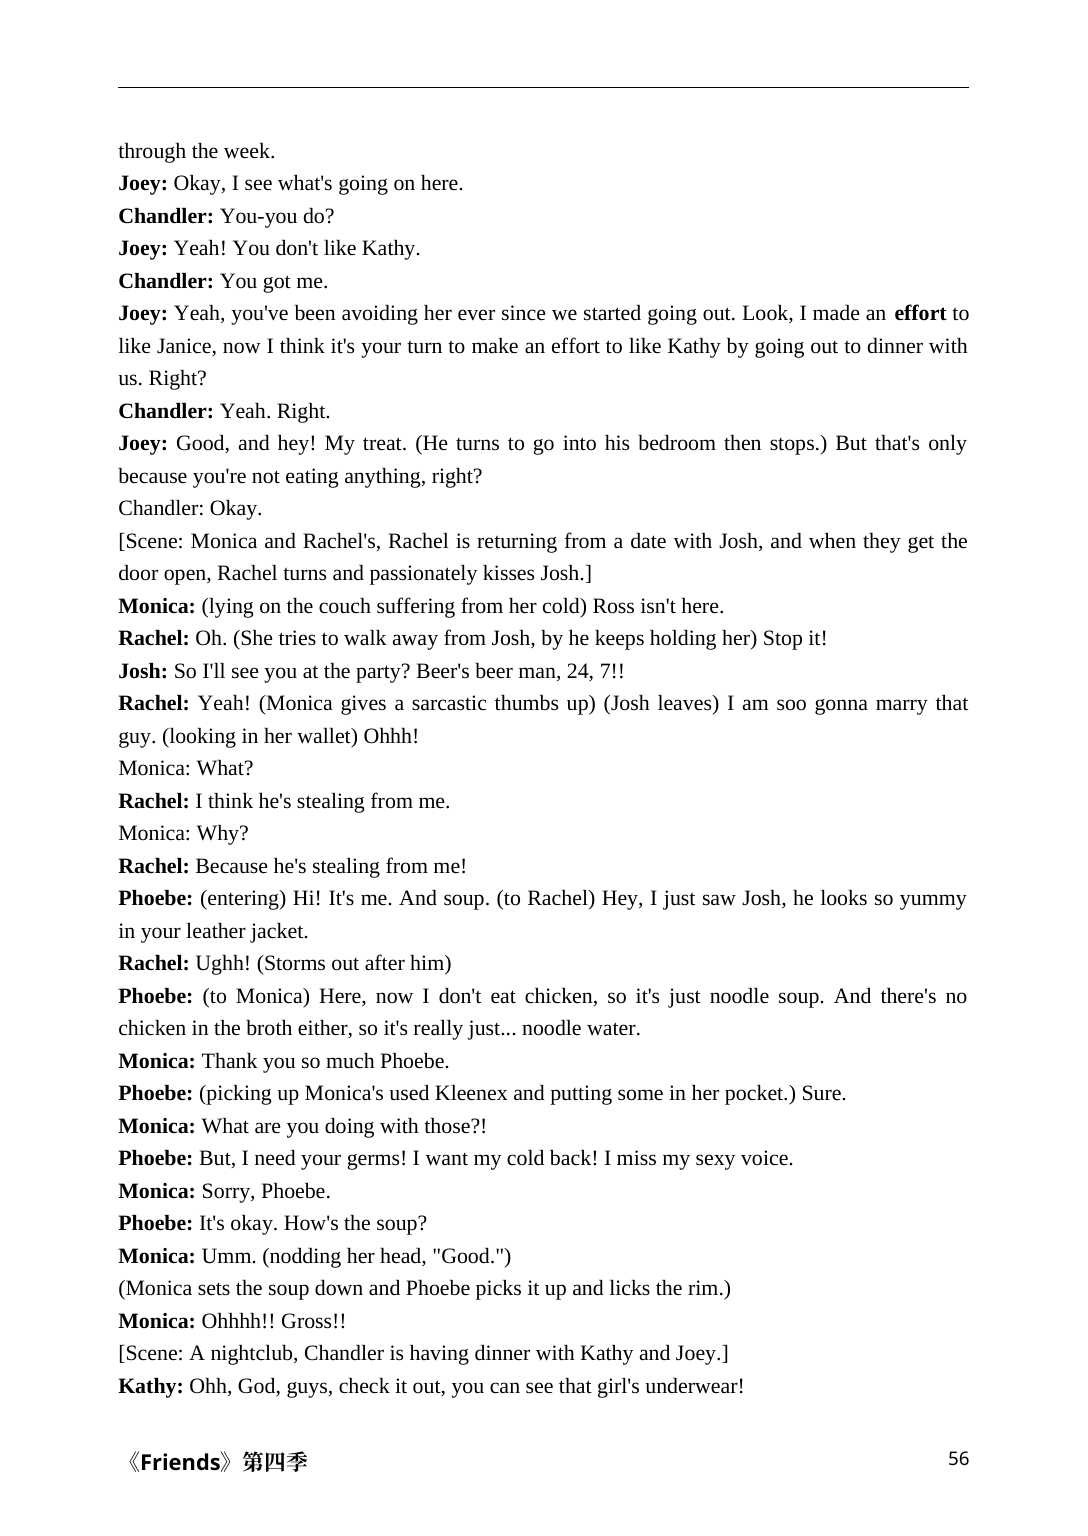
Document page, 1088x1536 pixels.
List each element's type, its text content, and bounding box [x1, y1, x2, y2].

text (Monica sets the soup down and Phoebe picks it up and licks the rim.) [118, 1271, 969, 1304]
text Joey: Good, and hey! My treat. (He turns to go into his bedroom then stops.) But that's only because you're not eating anything, right? [118, 426, 969, 491]
text Monica: What? [118, 751, 969, 784]
text Josh: So I'll see you at the party? Beer's beer man, 24, 7!! [118, 654, 969, 686]
text Kathy: Ohh, God, guys, check it out, you can see that girl's underwear! [118, 1369, 969, 1401]
text Rachel: Because he's stealing from me! [118, 849, 969, 881]
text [118, 134, 969, 166]
text Chandler: Okay. [118, 491, 969, 524]
text Phoebe: It's okay. How's the soup? [118, 1206, 969, 1239]
text Phoebe: (to Monica) Here, now I don't eat chicken, so it's just noodle soup. And there's no chicken in the broth either, so it's really just... noodle water. [118, 979, 969, 1044]
text Phoebe: (picking up Monica's used Kleenex and putting some in her pocket.) Sure. [118, 1076, 969, 1109]
text Monica: (lying on the couch suffering from her cold) Ross isn't here. [118, 589, 969, 621]
text Phoebe: But, I need your germs! I want my cold back! I miss my sexy voice. [118, 1141, 969, 1174]
text Rachel: Yeah! (Monica gives a sarcastic thumbs up) (Josh leaves) I am soo gonna marry that guy. (looking in her wallet) Ohhh! [118, 686, 969, 751]
text Monica: Why? [118, 816, 969, 849]
text Joey: Yeah, you've been avoiding her ever since we started going out. Look, I made an effort to like Janice, now I think it's your turn to make an effort to like Kathy by going out to dinner with us. Right? [118, 296, 969, 394]
text [Scene: Monica and Rachel's, Rachel is returning from a date with Josh, and when they get the door open, Rachel turns and passionately kisses Josh.] [118, 524, 969, 589]
text Monica: Umm. (nodding her head, "Good.") [118, 1239, 969, 1271]
text Monica: Thank you so much Phoebe. [118, 1044, 969, 1076]
text Rachel: Oh. (She tries to walk away from Josh, by he keeps holding her) Stop it! [118, 621, 969, 654]
text Joey: Yeah! You don't like Kathy. [118, 231, 969, 264]
text Monica: Sorry, Phoebe. [118, 1174, 969, 1206]
text Phoebe: (entering) Hi! It's me. And soup. (to Rachel) Hey, I just saw Josh, he looks so yummy in your leather jacket. [118, 881, 969, 946]
text [Scene: A nightclub, Chandler is having dinner with Kathy and Joey.] [118, 1336, 969, 1369]
text Monica: What are you doing with those?! [118, 1109, 969, 1141]
text Rachel: Ughh! (Storms out after him) [118, 946, 969, 979]
text Rachel: I think he's stealing from me. [118, 784, 969, 816]
text Monica: Ohhhh!! Gross!! [118, 1304, 969, 1336]
text Chandler: Yeah. Right. [118, 394, 969, 426]
text Joey: Okay, I see what's going on here. [118, 166, 969, 199]
text Chandler: You-you do? [118, 199, 969, 231]
text Chandler: You got me. [118, 264, 969, 296]
